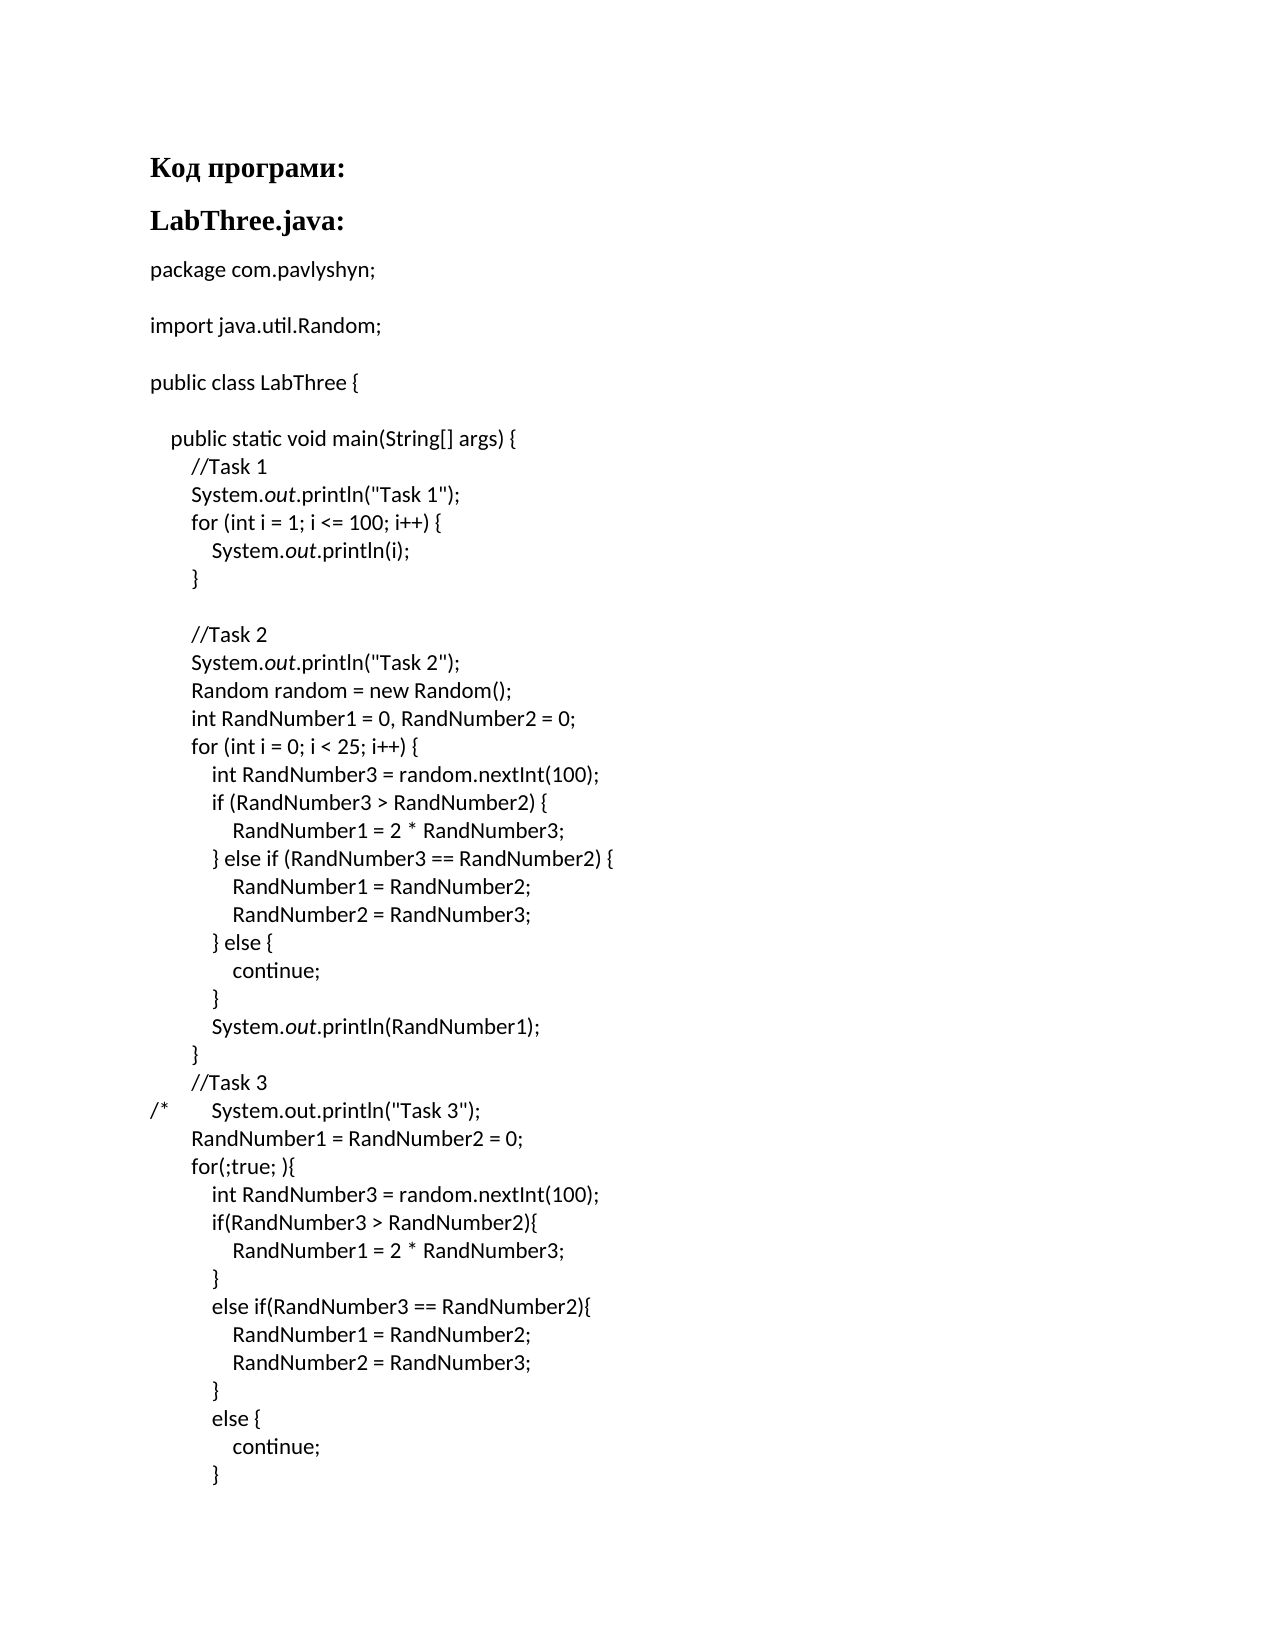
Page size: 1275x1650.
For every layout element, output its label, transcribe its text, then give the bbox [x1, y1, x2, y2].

text Код програми: [150, 150, 1125, 183]
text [150, 256, 1125, 1488]
text LabThree.java: [150, 203, 1125, 236]
